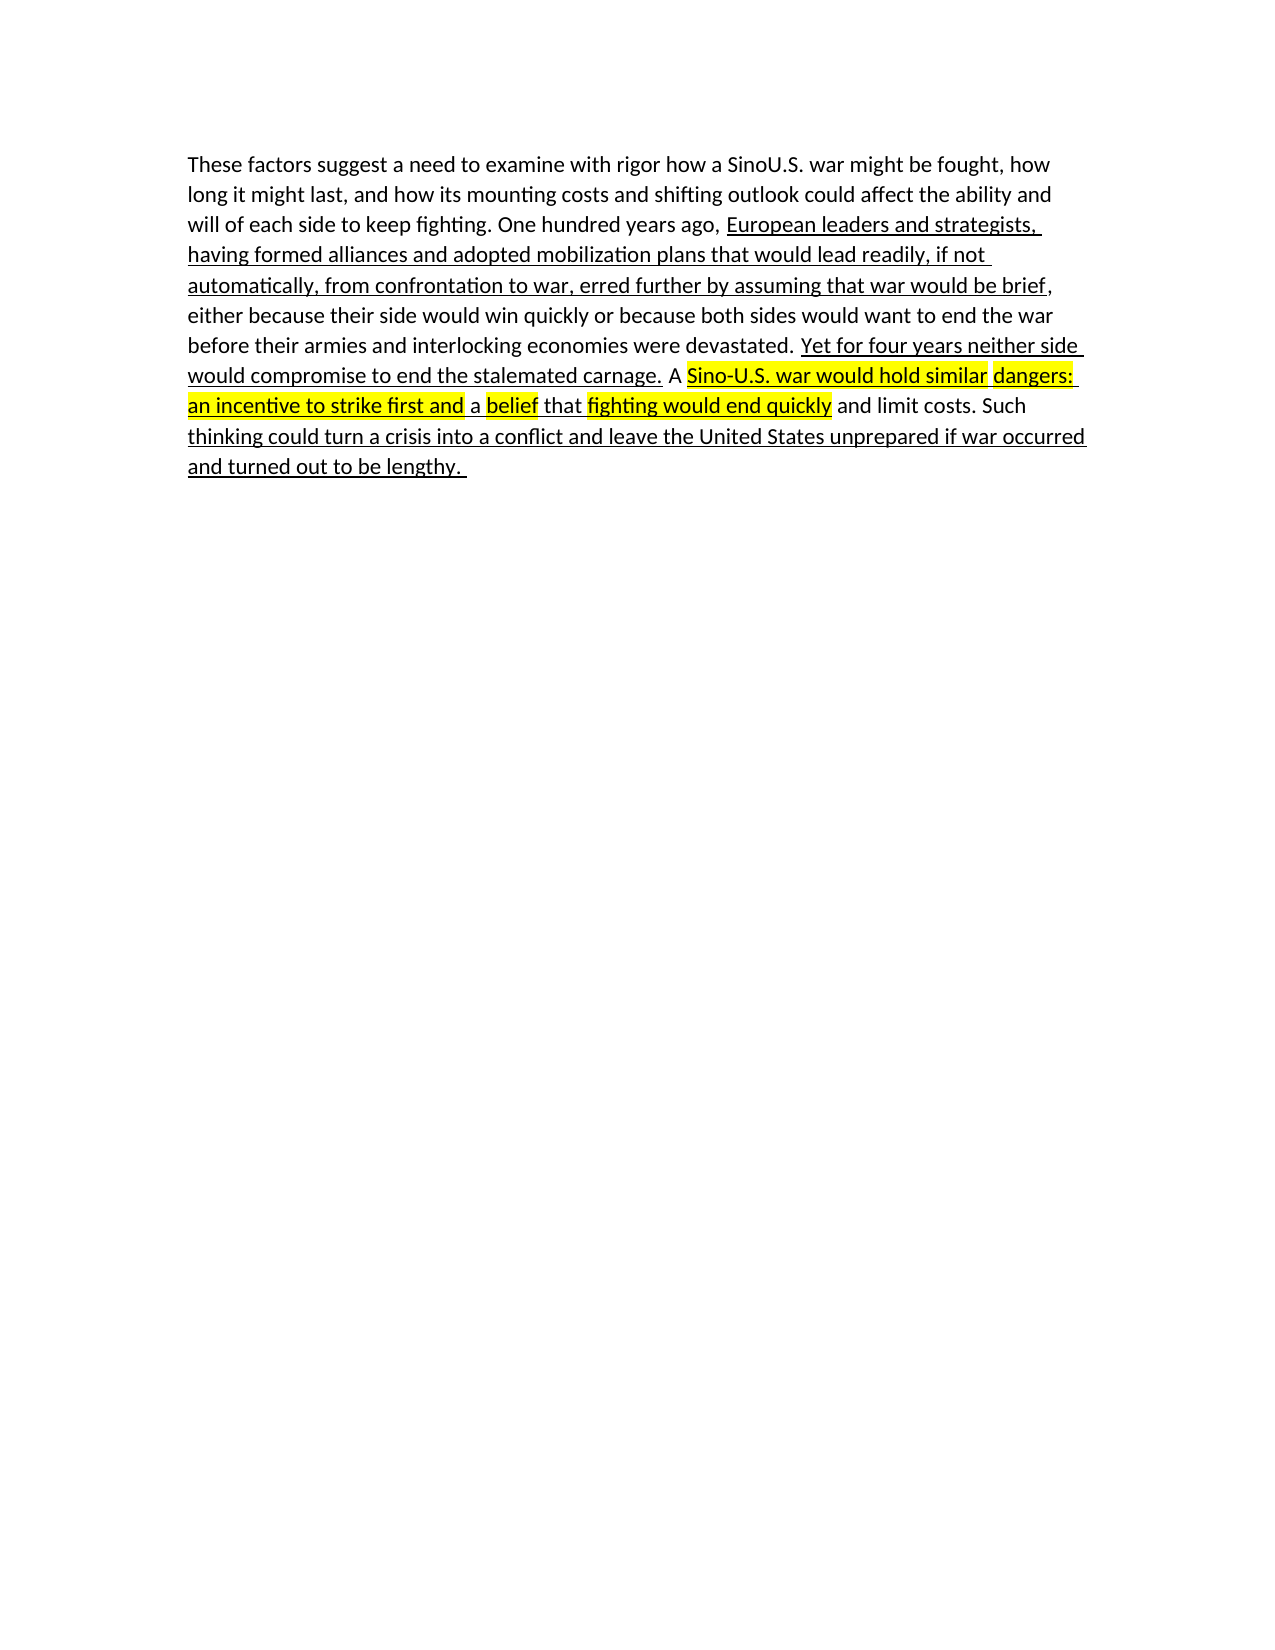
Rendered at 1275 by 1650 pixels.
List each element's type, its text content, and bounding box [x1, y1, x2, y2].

text These factors suggest a need to examine with rigor how a SinoU.S. war might be fought, how long it might last, and how its mounting costs and shifting outlook could affect the ability and will of each side to keep fighting. One hundred years ago, European leaders and strategists, having formed alliances and adopted mobilization plans that would lead readily, if not automatically, from confrontation to war, erred further by assuming that war would be brief, either because their side would win quickly or because both sides would want to end the war before their armies and interlocking economies were devastated. Yet for four years neither side would compromise to end the stalemated carnage. A Sino-U.S. war would hold similar dangers: an incentive to strike first and a belief that fighting would end quickly and limit costs. Such thinking could turn a crisis into a conflict and leave the United States unprepared if war occurred and turned out to be lengthy. [187, 150, 1087, 446]
